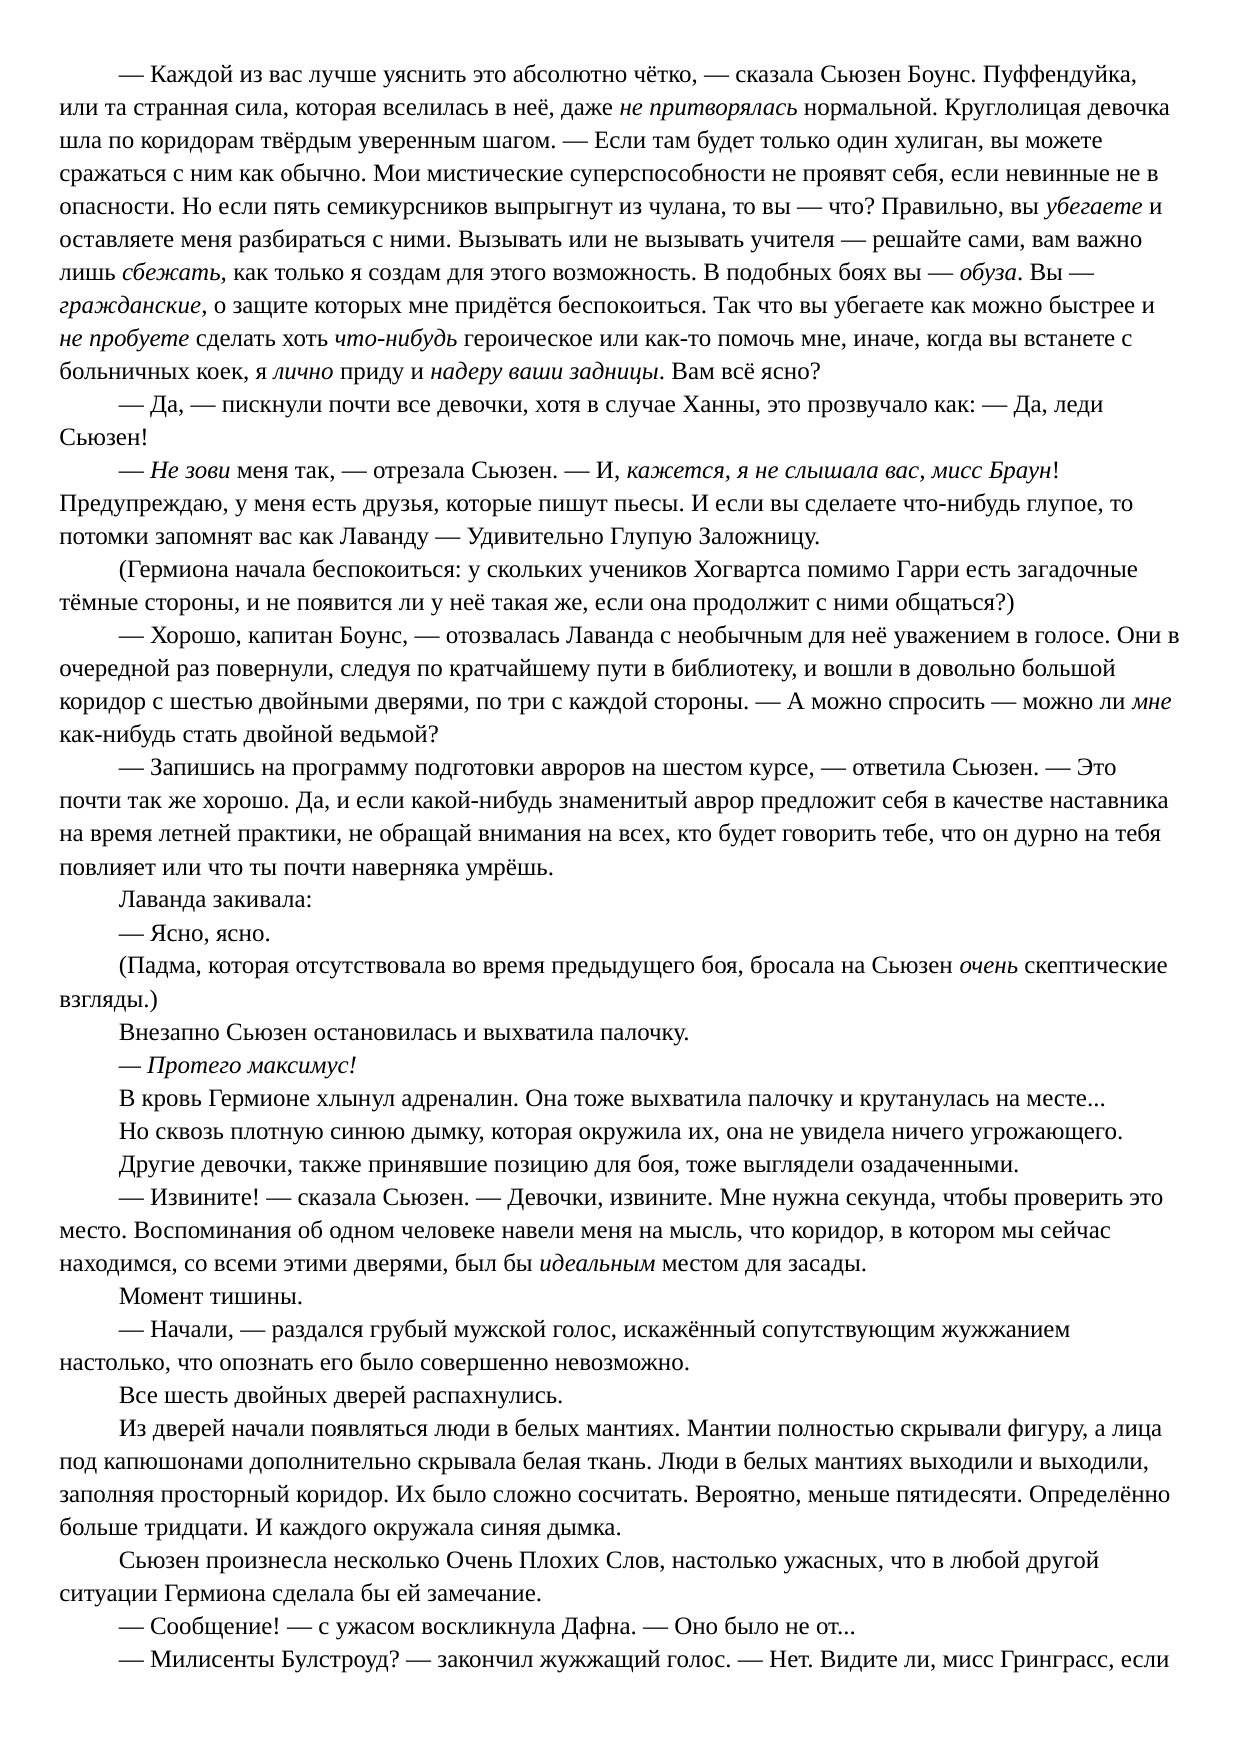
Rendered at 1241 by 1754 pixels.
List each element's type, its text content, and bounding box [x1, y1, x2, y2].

text Но сквозь плотную синюю дымку, которая окружила их, она не увидела ничего угрожающего. [59, 1116, 1181, 1144]
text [59, 1644, 1181, 1673]
text Все шесть двойных дверей распахнулись. [59, 1380, 1181, 1409]
text Внезапно Сьюзен остановилась и выхватила палочку. [59, 1017, 1181, 1045]
text Момент тишины. [59, 1281, 1181, 1309]
text В кровь Гермионе хлынул адреналин. Она тоже выхватила палочку и крутанулась на месте... [59, 1083, 1181, 1111]
text (Падма, которая отсутствовала во время предыдущего боя, бросала на Сьюзен очень скептические взгляды.) [59, 951, 1181, 1012]
text Лаванда закивала: [59, 884, 1181, 913]
text — Ясно, ясно. [59, 918, 1181, 946]
text (Гермиона начала беспокоиться: у скольких учеников Хогвартса помимо Гарри есть загадочные тёмные стороны, и не появится ли у неё такая же, если она продолжит с ними общаться?) [59, 554, 1181, 616]
text — Протего максимус! [59, 1050, 1181, 1078]
text — Запишись на программу подготовки авроров на шестом курсе, — ответила Сьюзен. — Это почти так же хорошо. Да, и если какой-нибудь знаменитый аврор предложит себя в качестве наставника на время летней практики, не обращай внимания на всех, кто будет говорить тебе, что он дурно на тебя повлияет или что ты почти наверняка умрёшь. [59, 752, 1181, 880]
text — Да, — пискнули почти все девочки, хотя в случае Ханны, это прозвучало как: — Да, леди Сьюзен! [59, 389, 1181, 451]
text — Начали, — раздался грубый мужской голос, искажённый сопутствующим жужжанием настолько, что опознать его было совершенно невозможно. [59, 1314, 1181, 1376]
text — Сообщение! — с ужасом воскликнула Дафна. — Оно было не от... [59, 1611, 1181, 1640]
text — Хорошо, капитан Боунс, — отозвалась Лаванда с необычным для неё уважением в голосе. Они в очередной раз повернули, следуя по кратчайшему пути в библиотеку, и вошли в довольно большой коридор с шестью двойными дверями, по три с каждой стороны. — А можно спросить — можно ли мне как-нибудь стать двойной ведьмой? [59, 620, 1181, 748]
text Из дверей начали появляться люди в белых мантиях. Мантии полностью скрывали фигуру, а лица под капюшонами дополнительно скрывала белая ткань. Люди в белых мантиях выходили и выходили, заполняя просторный коридор. Их было сложно сосчитать. Вероятно, меньше пятидесяти. Определённо больше тридцати. И каждого окружала синяя дымка. [59, 1413, 1181, 1541]
text — Не зови меня так, — отрезала Сьюзен. — И, кажется, я не слышала вас, мисс Браун! Предупреждаю, у меня есть друзья, которые пишут пьесы. И если вы сделаете что-нибудь глупое, то потомки запомнят вас как Лаванду — Удивительно Глупую Заложницу. [59, 455, 1181, 550]
text Сьюзен произнесла несколько Очень Плохих Слов, настолько ужасных, что в любой другой ситуации Гермиона сделала бы ей замечание. [59, 1545, 1181, 1607]
text Другие девочки, также принявшие позицию для боя, тоже выглядели озадаченными. [59, 1149, 1181, 1177]
text — Извините! — сказала Сьюзен. — Девочки, извините. Мне нужна секунда, чтобы проверить это место. Воспоминания об одном человеке навели меня на мысль, что коридор, в котором мы сейчас находимся, со всеми этими дверями, был бы идеальным местом для засады. [59, 1182, 1181, 1277]
text — Каждой из вас лучше уяснить это абсолютно чётко, — сказала Сьюзен Боунс. Пуффендуйка, или та странная сила, которая вселилась в неё, даже не притворялась нормальной. Круглолицая девочка шла по коридорам твёрдым уверенным шагом. — Если там будет только один хулиган, вы можете сражаться с ним как обычно. Мои мистические суперспособности не проявят себя, если невинные не в опасности. Но если пять семикурсников выпрыгнут из чулана, то вы — что? Правильно, вы убегаете и оставляете меня разбираться с ними. Вызывать или не вызывать учителя — решайте сами, вам важно лишь сбежать, как только я создам для этого возможность. В подобных боях вы — обуза. Вы — гражданские, о защите которых мне придётся беспокоиться. Так что вы убегаете как можно быстрее и не пробуете сделать хоть что-нибудь героическое или как-то помочь мне, иначе, когда вы встанете с больничных коек, я лично приду и надеру ваши задницы. Вам всё ясно? [59, 59, 1181, 385]
